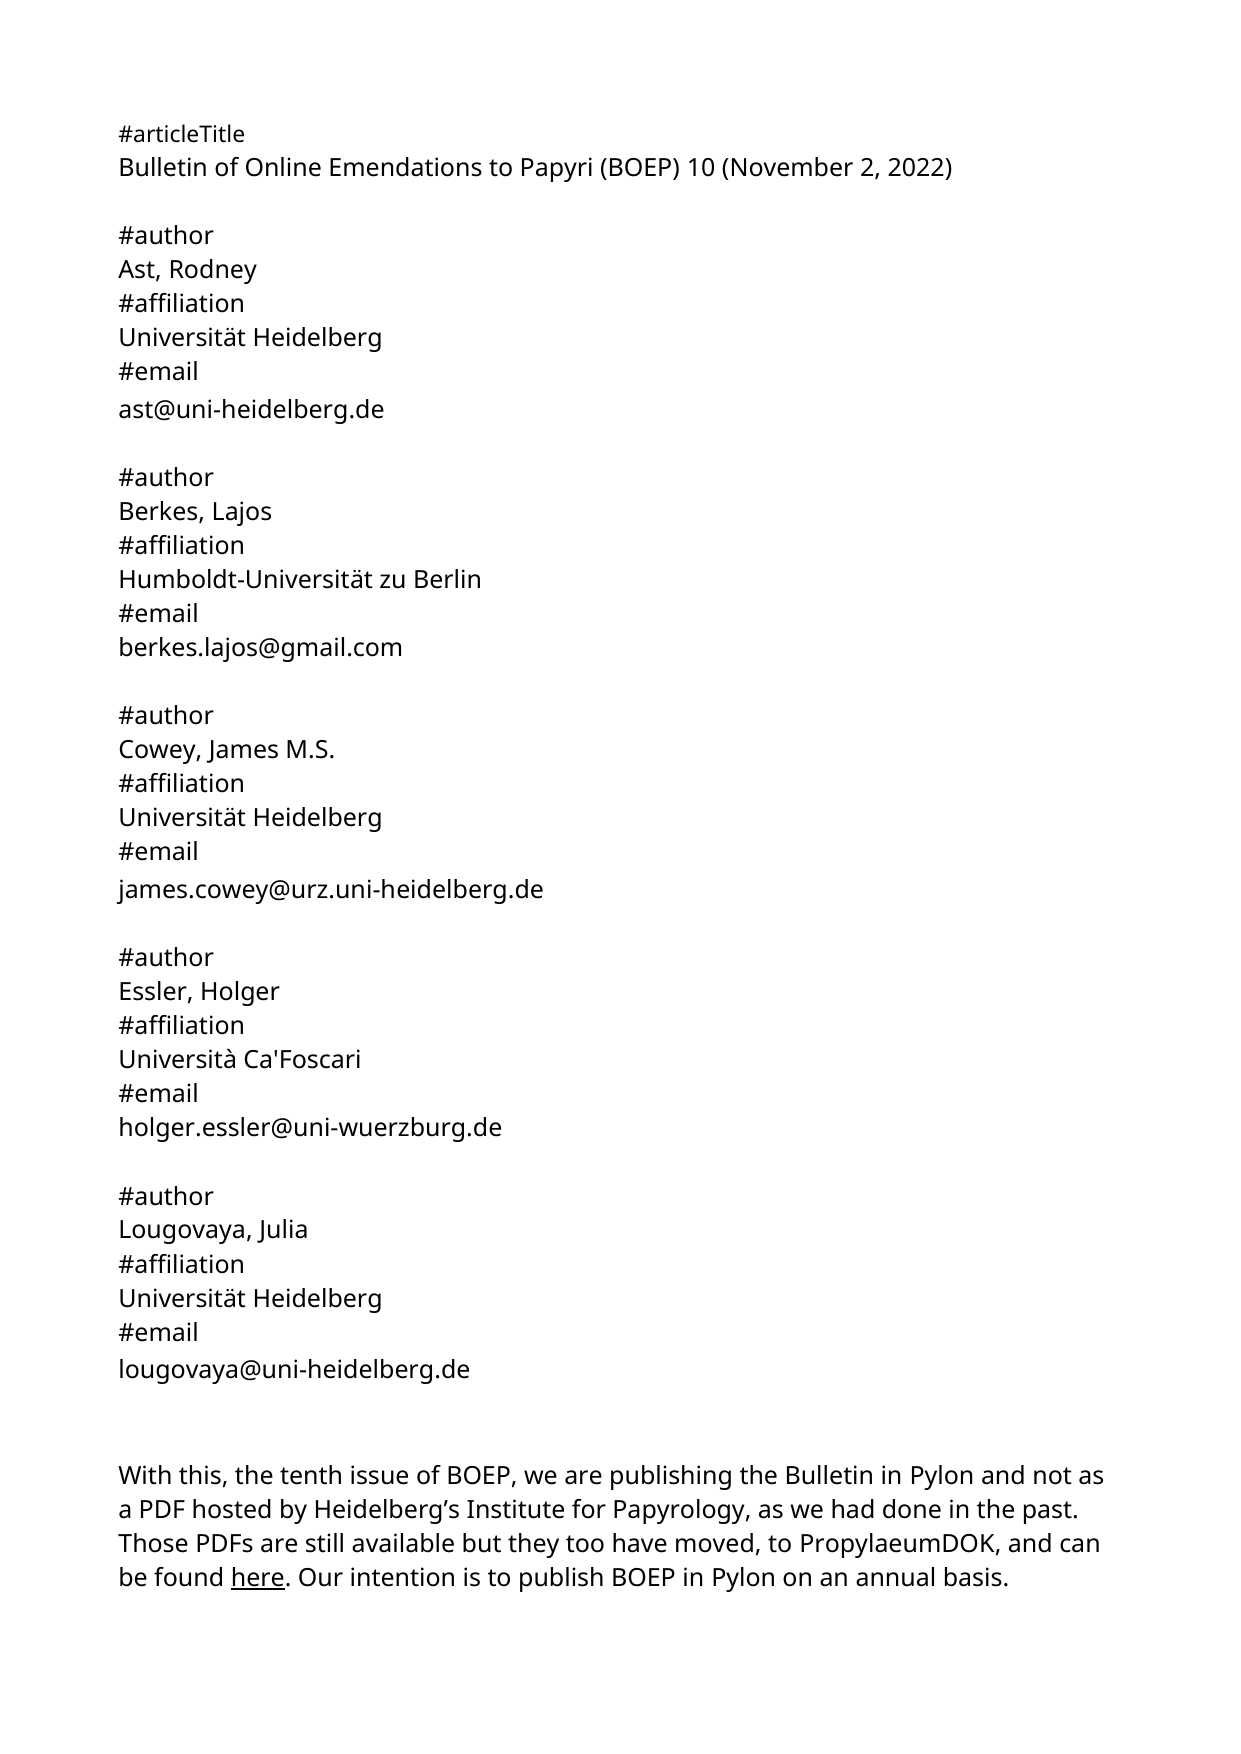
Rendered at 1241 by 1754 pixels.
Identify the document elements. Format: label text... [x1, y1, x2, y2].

text Bulletin of Online Emendations to Papyri (BOEP) 10 (November 2, 2022) [118, 149, 1122, 183]
text #articleTitle [118, 118, 1122, 149]
text #email [118, 834, 1122, 868]
text #author [118, 217, 1122, 252]
text Humboldt-Universität zu Berlin [118, 562, 1122, 596]
text #affiliation [118, 1008, 1122, 1042]
text With this, the tenth issue of BOEP, we are publishing the Bulletin in Pylon and not as a PDF hosted by Heidelbergʼs Institute for Papyrology, as we had done in the past. Those PDFs are still available but they too have moved, to PropylaeumDOK, and can be found here. Our intention is to publish BOEP in Pylon on an annual basis. [118, 1457, 1122, 1594]
text Universität Heidelberg [118, 1280, 1122, 1314]
text #affiliation [118, 1246, 1122, 1280]
text Essler, Holger [118, 974, 1122, 1008]
text #author [118, 459, 1122, 493]
text Universität Heidelberg [118, 320, 1122, 354]
text berkes.lajos@gmail.com [118, 630, 1122, 664]
text Ast, Rodney [118, 252, 1122, 286]
text #author [118, 1178, 1122, 1212]
text #email [118, 1314, 1122, 1348]
text Berkes, Lajos [118, 493, 1122, 527]
text ast@uni-heidelberg.de [118, 388, 1122, 425]
text Universität Heidelberg [118, 800, 1122, 834]
text Lougovaya, Julia [118, 1212, 1122, 1246]
text lougovaya@uni-heidelberg.de [118, 1348, 1122, 1386]
text #email [118, 1076, 1122, 1110]
text #affiliation [118, 766, 1122, 800]
text #affiliation [118, 527, 1122, 562]
text #author [118, 698, 1122, 732]
text #email [118, 354, 1122, 388]
text #email [118, 596, 1122, 630]
text holger.essler@uni-wuerzburg.de [118, 1110, 1122, 1144]
text james.cowey@urz.uni-heidelberg.de [118, 868, 1122, 906]
text #affiliation [118, 286, 1122, 320]
text Cowey, James M.S. [118, 732, 1122, 766]
text #author [118, 940, 1122, 974]
text Università Ca'Foscari [118, 1042, 1122, 1076]
